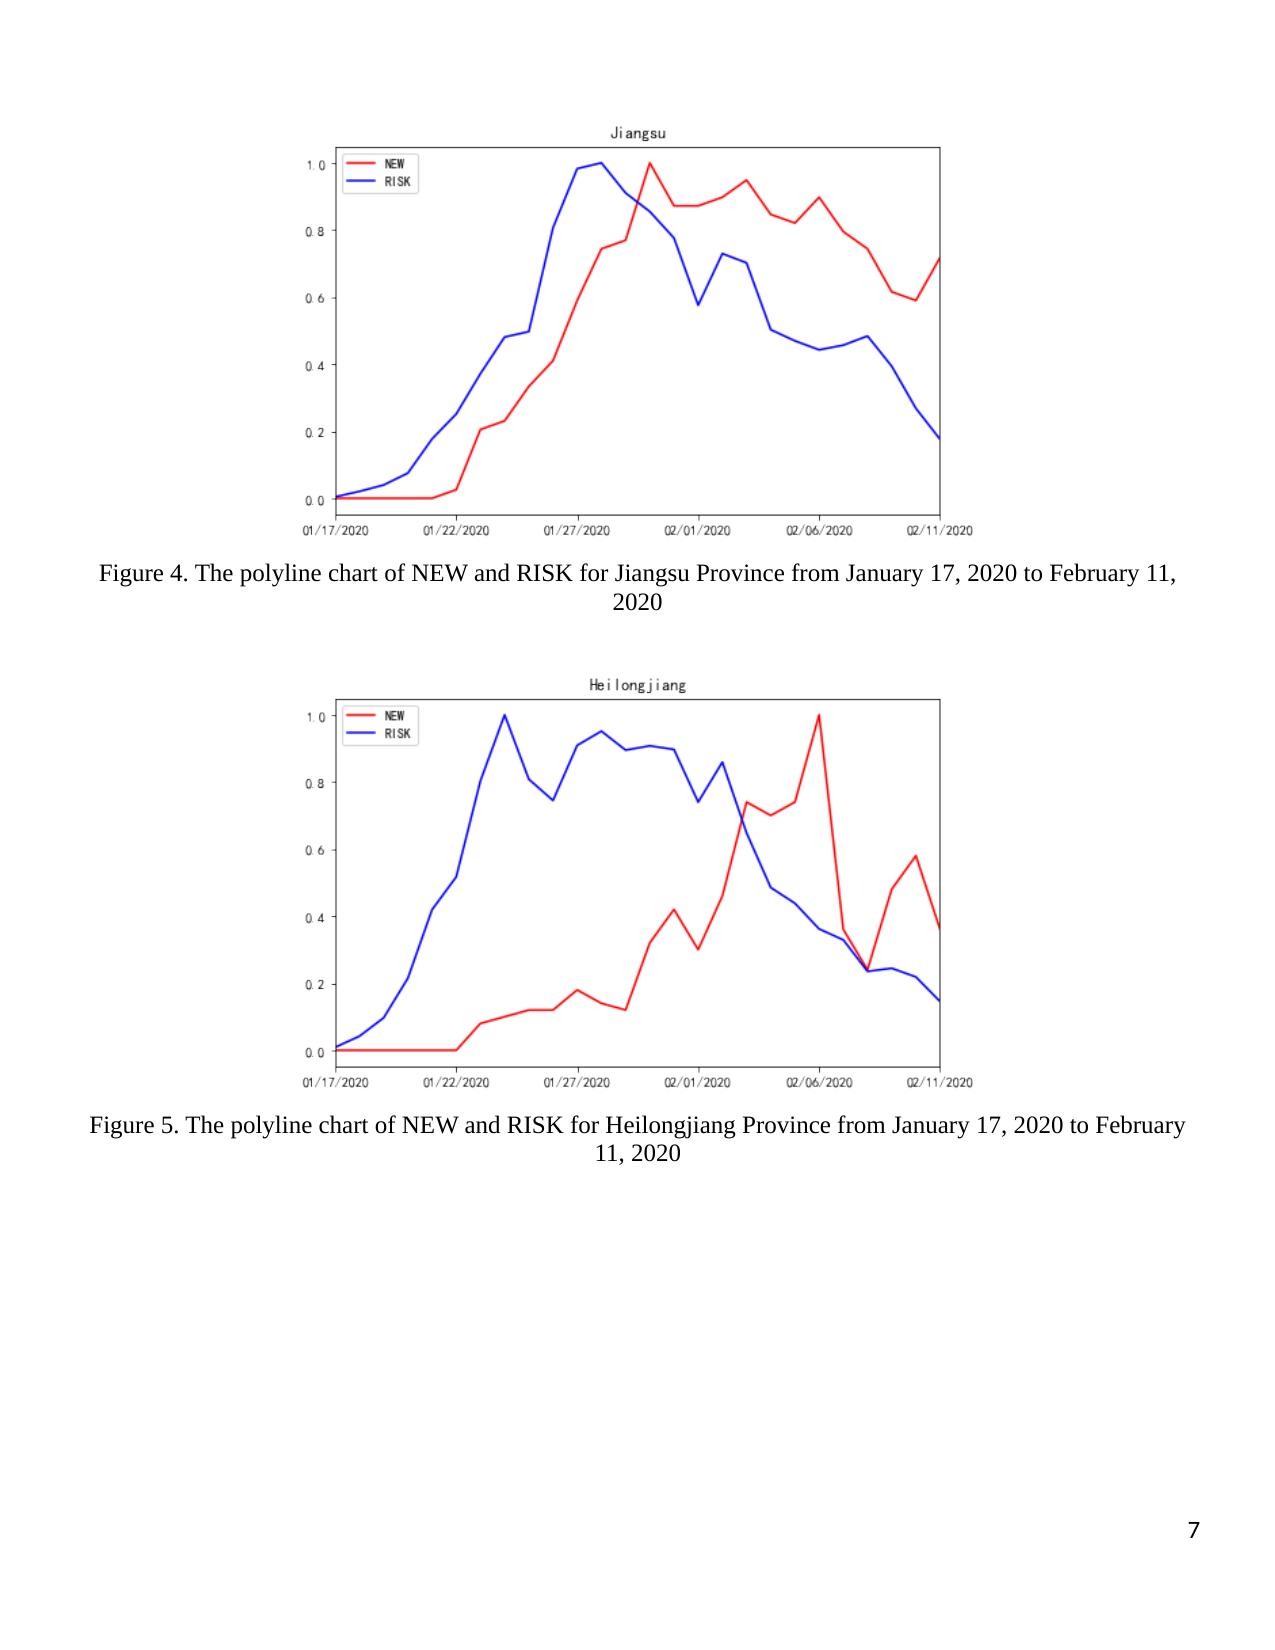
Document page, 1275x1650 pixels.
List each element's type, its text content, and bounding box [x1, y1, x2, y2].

picture [292, 669, 983, 1098]
picture [292, 118, 983, 546]
text Figure 4. The polyline chart of NEW and RISK for Jiangsu Province from January 17, 2020 to February 11, 2020 [75, 558, 1200, 616]
text Figure 5. The polyline chart of NEW and RISK for Heilongjiang Province from January 17, 2020 to February 11, 2020 [75, 1110, 1200, 1167]
